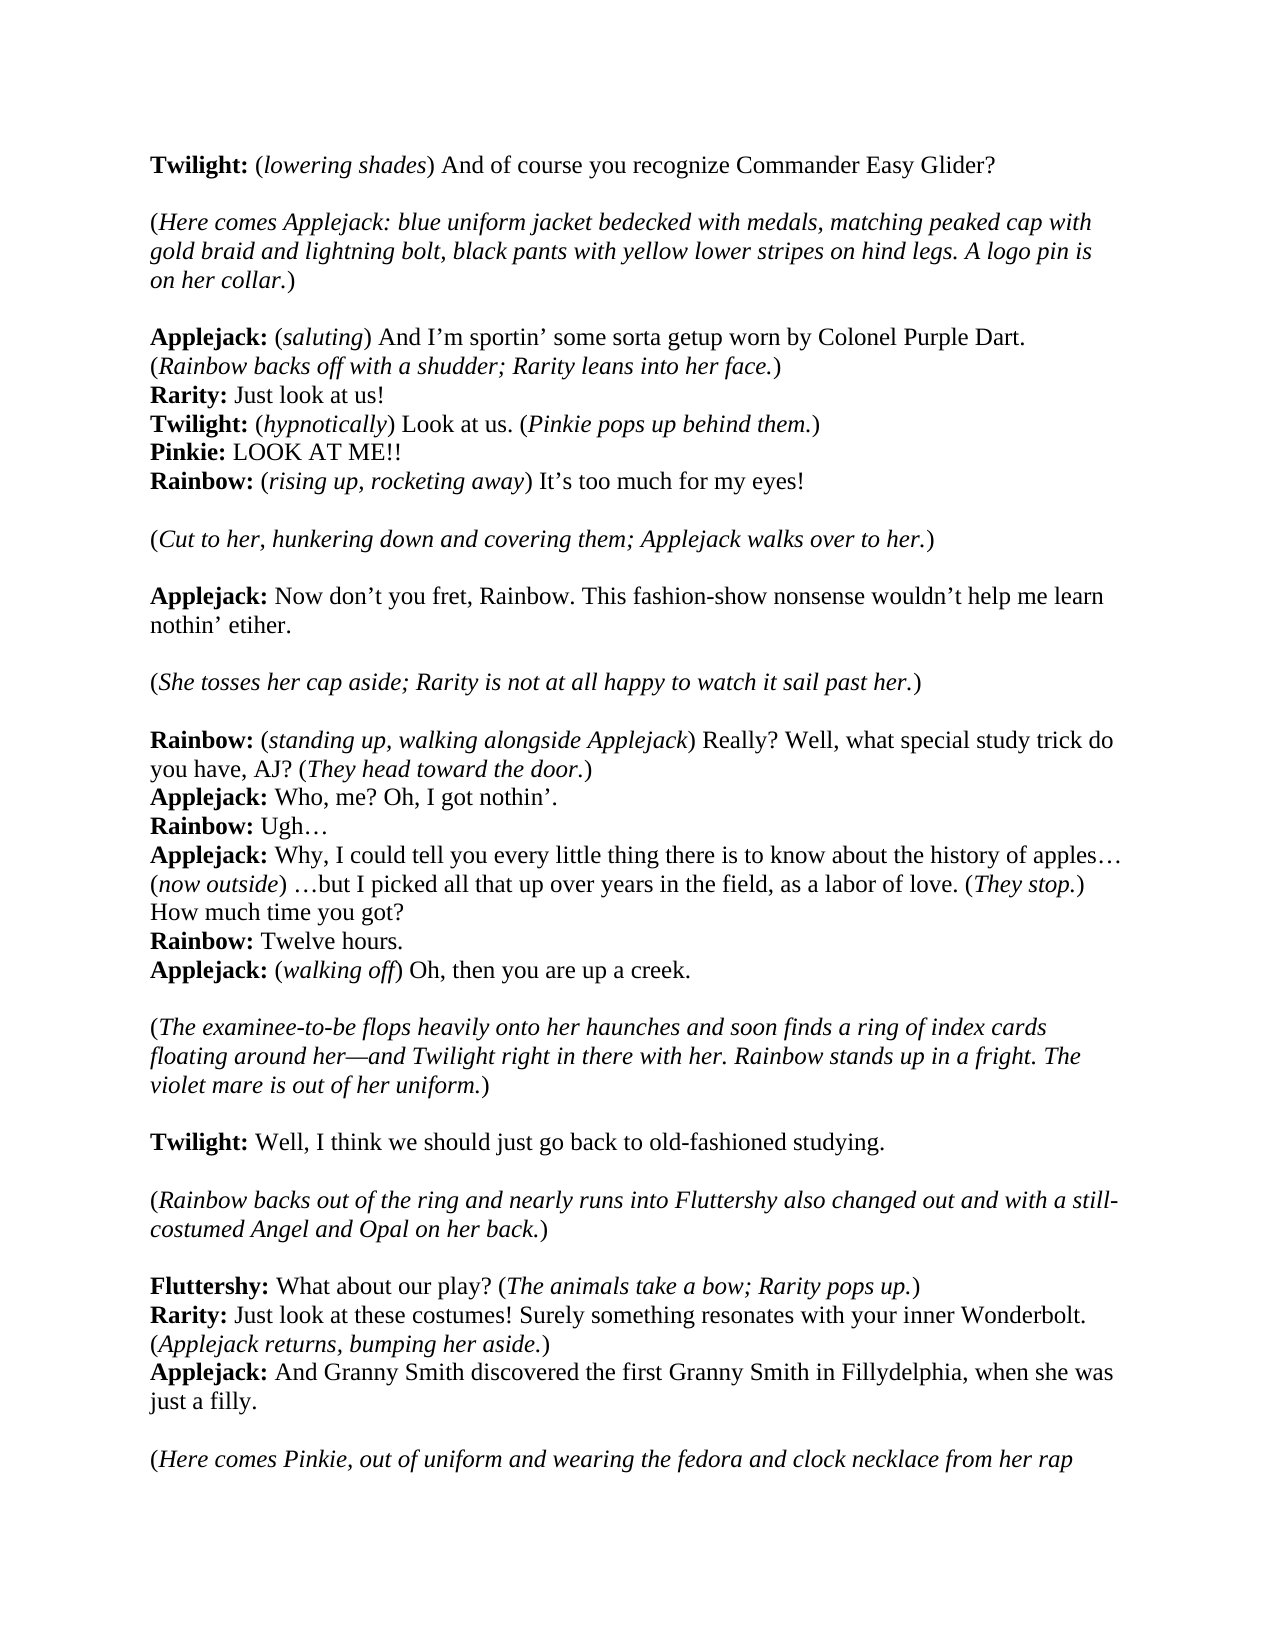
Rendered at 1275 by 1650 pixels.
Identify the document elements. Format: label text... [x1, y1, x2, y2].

text Twilight: (lowering shades) And of course you recognize Commander Easy Glider? [150, 150, 1125, 179]
text Applejack: (walking off) Oh, then you are up a creek. [150, 955, 1125, 984]
text Twilight: (hypnotically) Look at us. (Pinkie pops up behind them.) [150, 409, 1125, 437]
text (Here comes Applejack: blue uniform jacket bedecked with medals, matching peaked cap with gold braid and lightning bolt, black pants with yellow lower stripes on hind legs. A logo pin is on her collar.) [150, 207, 1125, 294]
text (Cut to her, hunkering down and covering them; Applejack walks over to her.) [150, 524, 1125, 552]
text (Rainbow backs out of the ring and nearly runs into Fluttershy also changed out and with a still-costumed Angel and Opal on her back.) [150, 1185, 1125, 1242]
text Rarity: Just look at these costumes! Surely something resonates with your inner Wonderbolt. (Applejack returns, bumping her aside.) [150, 1300, 1125, 1357]
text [150, 1444, 1125, 1472]
text Applejack: Who, me? Oh, I got nothin’. [150, 782, 1125, 811]
text Rainbow: Ugh… [150, 811, 1125, 840]
text Applejack: (saluting) And I’m sportin’ some sorta getup worn by Colonel Purple Dart. (Rainbow backs off with a shudder; Rarity leans into her face.) [150, 322, 1125, 380]
text Rarity: Just look at us! [150, 380, 1125, 409]
text Pinkie: LOOK AT ME!! [150, 437, 1125, 466]
text Fluttershy: What about our play? (The animals take a bow; Rarity pops up.) [150, 1271, 1125, 1300]
text (The examinee-to-be flops heavily onto her haunches and soon finds a ring of index cards floating around her—and Twilight right in there with her. Rainbow stands up in a fright. The violet mare is out of her uniform.) [150, 1012, 1125, 1099]
text Twilight: Well, I think we should just go back to old-fashioned studying. [150, 1127, 1125, 1156]
text Applejack: Now don’t you fret, Rainbow. This fashion-show nonsense wouldn’t help me learn nothin’ etiher. [150, 581, 1125, 639]
text Rainbow: (standing up, walking alongside Applejack) Really? Well, what special study trick do you have, AJ? (They head toward the door.) [150, 725, 1125, 782]
text Applejack: And Granny Smith discovered the first Granny Smith in Fillydelphia, when she was just a filly. [150, 1357, 1125, 1415]
text Rainbow: (rising up, rocketing away) It’s too much for my eyes! [150, 466, 1125, 495]
text (She tosses her cap aside; Rarity is not at all happy to watch it sail past her.) [150, 667, 1125, 696]
text Rainbow: Twelve hours. [150, 926, 1125, 955]
text Applejack: Why, I could tell you every little thing there is to know about the history of apples… (now outside) …but I picked all that up over years in the field, as a labor of love. (They stop.) How much time you got? [150, 840, 1125, 926]
